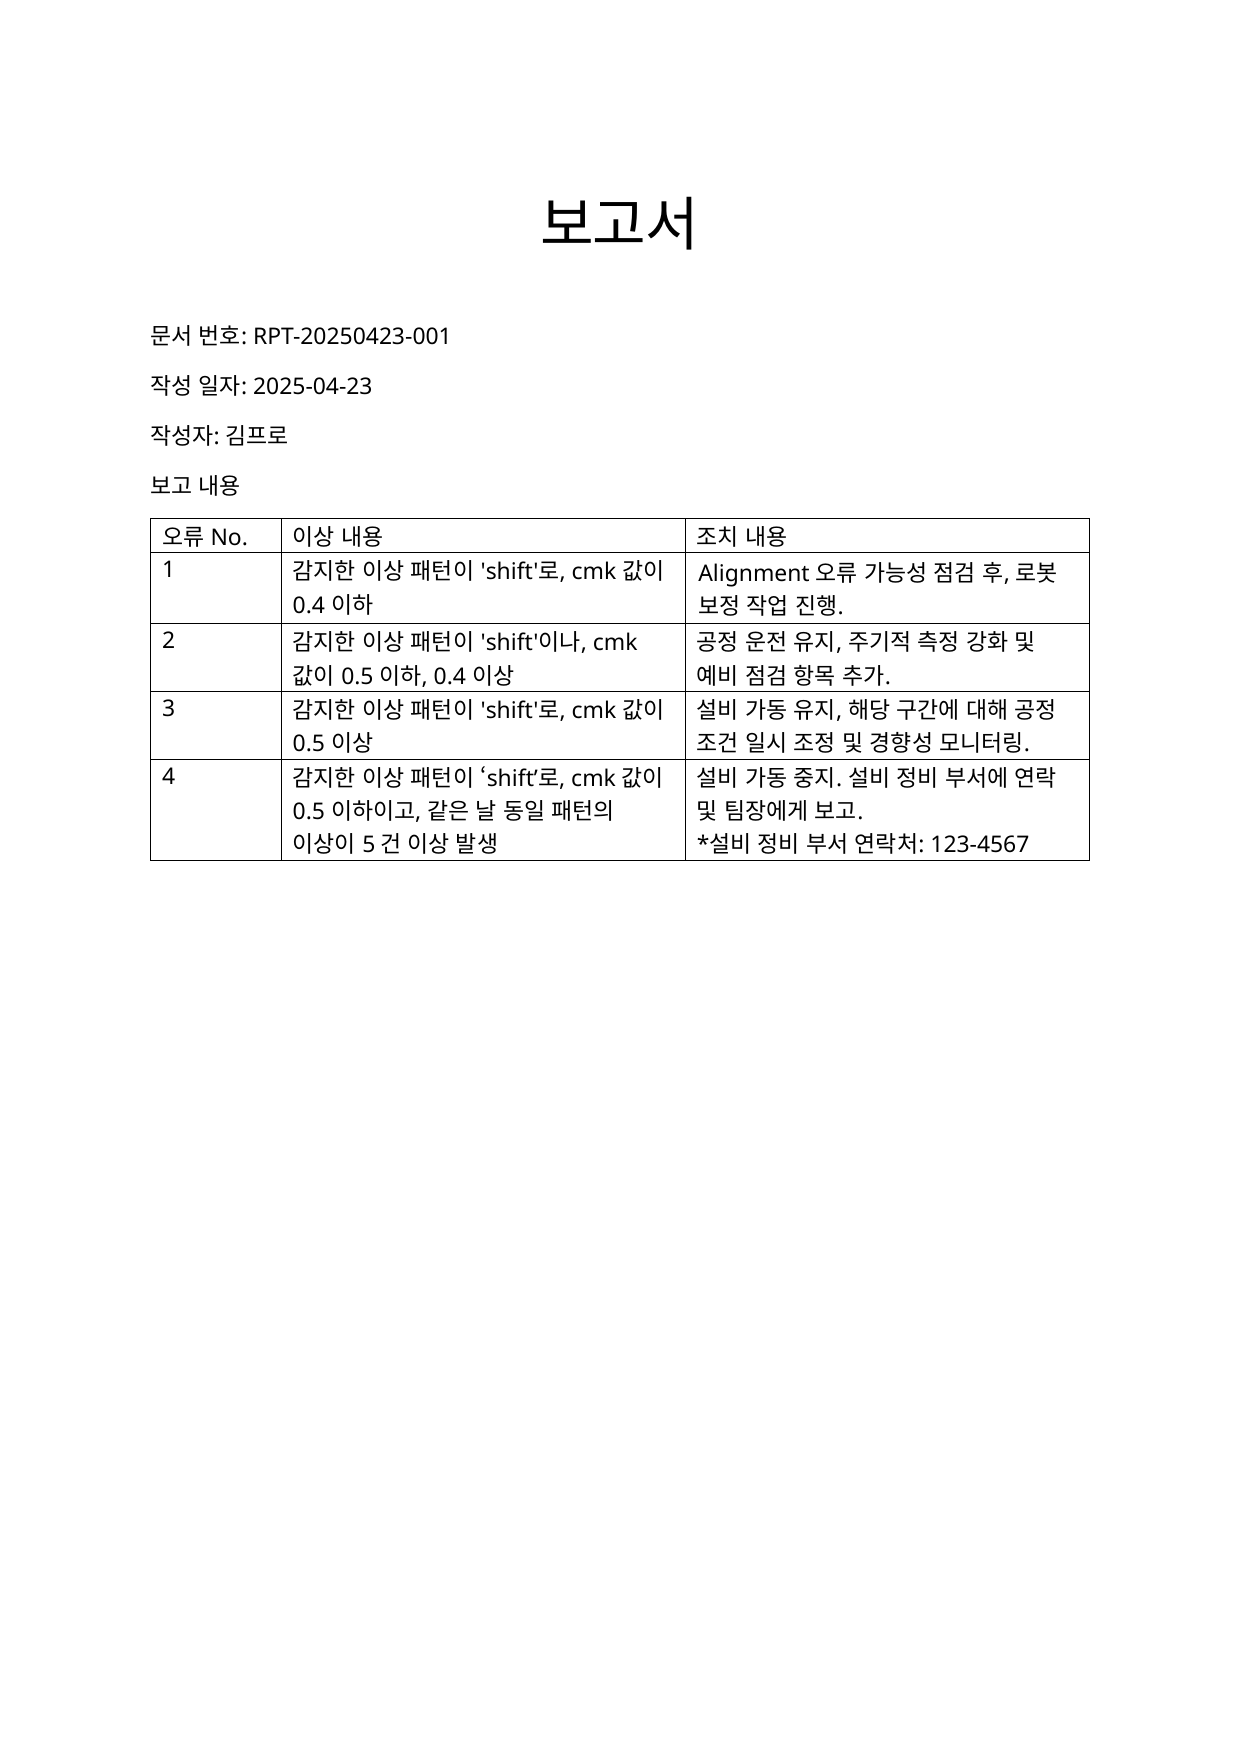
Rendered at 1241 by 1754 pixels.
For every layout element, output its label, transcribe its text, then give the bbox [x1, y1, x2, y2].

table_cell 감지한 이상 패턴이 ‘shift’로, cmk 값이 0.5 이하이고, 같은 날 동일 패턴의 이상이 5건 이상 발생 [282, 760, 685, 859]
table_cell 4 [151, 760, 281, 859]
table_cell 설비 가동 중지. 설비 정비 부서에 연락 및 팀장에게 보고. *설비 정비 부서 연락처: 123-4567 [686, 760, 1089, 859]
text 보고 내용 [150, 468, 1090, 501]
text 문서 번호: RPT-20250423-001 [150, 318, 1090, 351]
table_cell 3 [151, 692, 281, 758]
title 보고서 [150, 177, 1090, 262]
table_cell 2 [151, 624, 281, 691]
text 작성 일자: 2025-04-23 [150, 368, 1090, 401]
table_cell 감지한 이상 패턴이 'shift'로, cmk 값이 0.5 이상 [282, 692, 685, 758]
table_header 오류 No. [151, 519, 281, 552]
table_cell 1 [151, 553, 281, 623]
table_header 조치 내용 [686, 519, 1089, 552]
table_header 이상 내용 [282, 519, 685, 552]
table_cell 감지한 이상 패턴이 'shift'이나, cmk 값이 0.5 이하, 0.4 이상 [282, 624, 685, 691]
table_cell 감지한 이상 패턴이 'shift'로, cmk 값이 0.4 이하 [282, 553, 685, 623]
table_cell 공정 운전 유지, 주기적 측정 강화 및 예비 점검 항목 추가. [686, 624, 1089, 691]
table_cell 설비 가동 유지, 해당 구간에 대해 공정 조건 일시 조정 및 경향성 모니터링. [686, 692, 1089, 758]
table_cell [686, 553, 1089, 623]
text 작성자: 김프로 [150, 418, 1090, 451]
